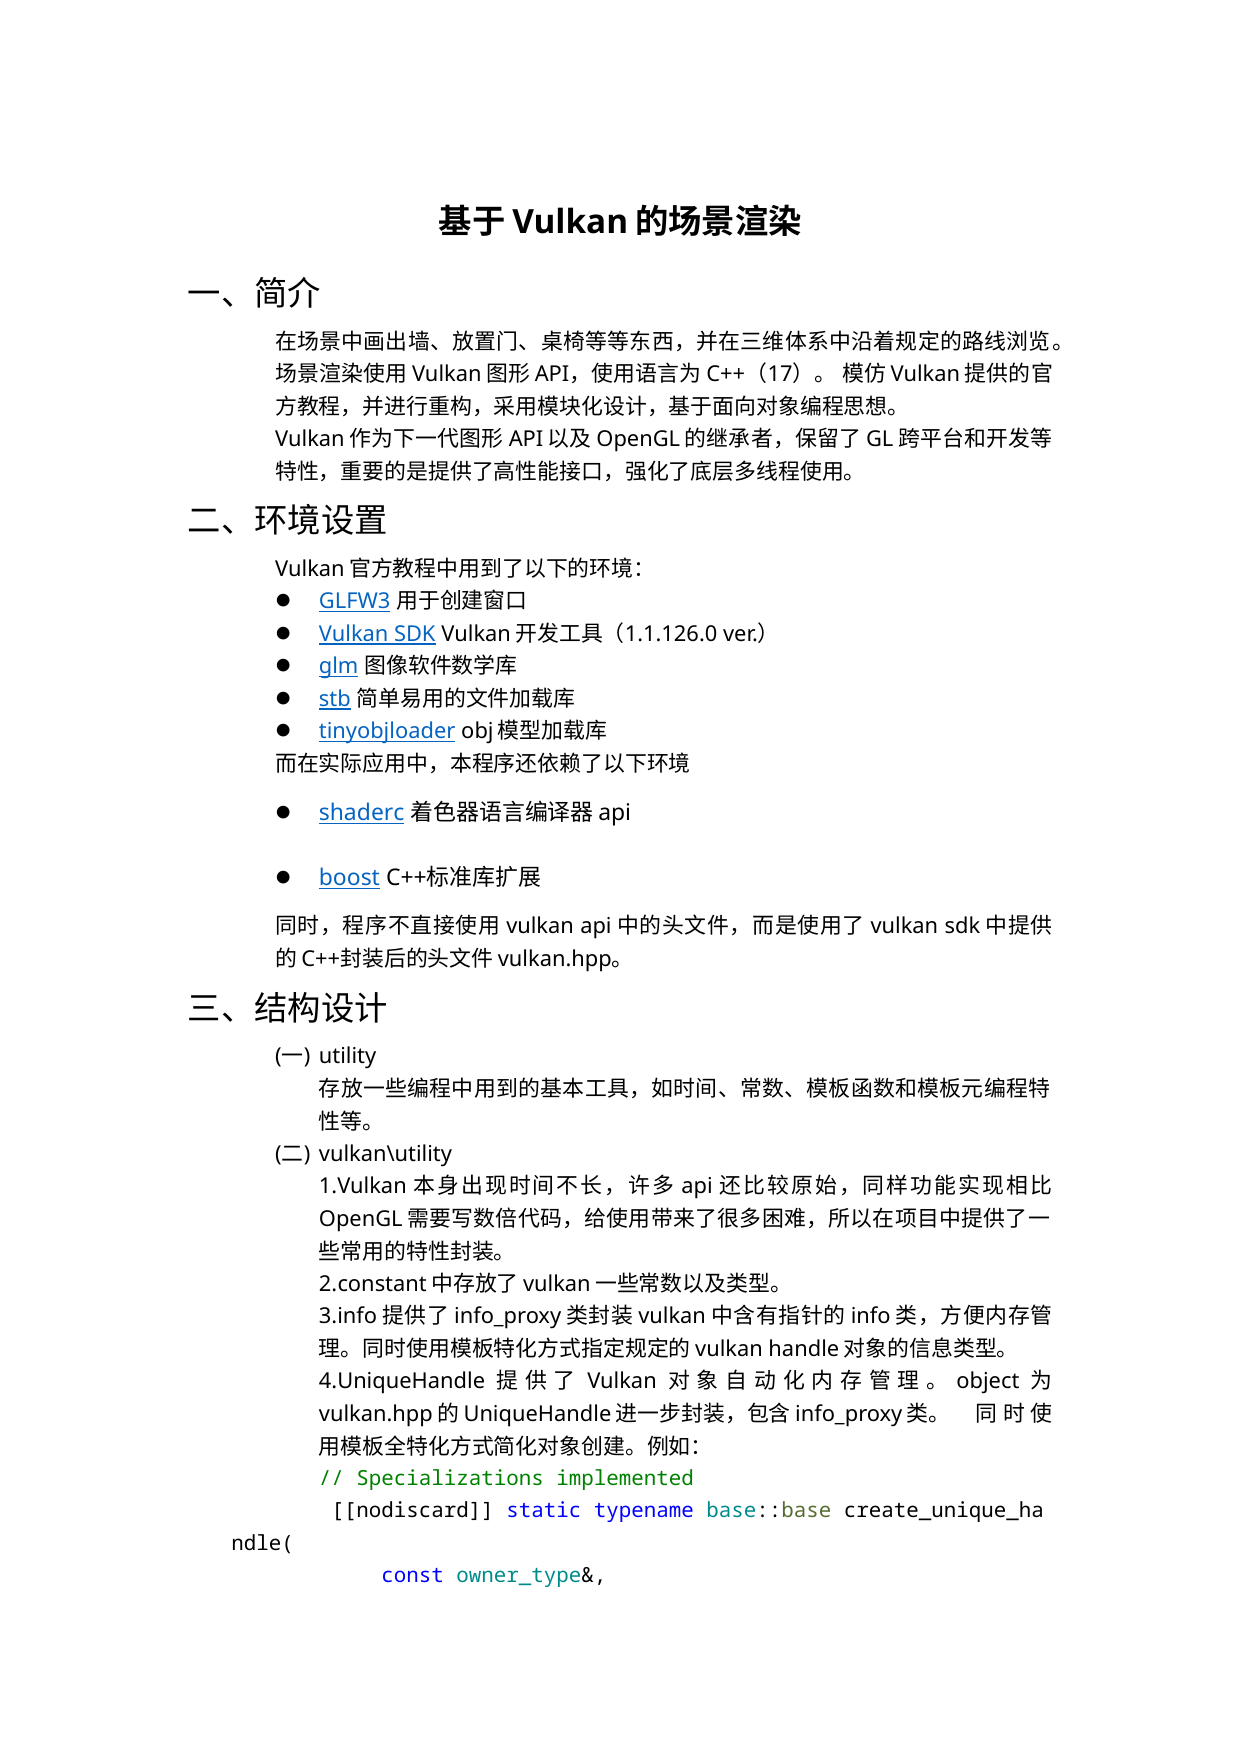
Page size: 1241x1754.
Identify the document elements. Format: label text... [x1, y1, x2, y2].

list vulkan\utility [275, 1136, 1053, 1168]
text 而在实际应用中，本程序还依赖了以下环境 [231, 746, 1053, 778]
text [[nodiscard]] static typename base::base create_unique_handle( [231, 1493, 1053, 1558]
list stb 简单易用的文件加载库 [275, 681, 1053, 713]
list boost C++标准库扩展 [275, 843, 1053, 908]
title 基于Vulkan的场景渲染 [187, 187, 1053, 252]
list Vulkan SDK Vulkan开发工具（1.1.126.0 ver.） [275, 616, 1053, 648]
text 同时，程序不直接使用vulkan api中的头文件，而是使用了vulkan sdk中提供的C++封装后的头文件vulkan.hpp。 [275, 908, 1053, 973]
list shaderc 着色器语言编译器api [275, 778, 1053, 843]
list // Specializations implemented [319, 1461, 1053, 1493]
list constant中存放了vulkan一些常数以及类型。 [319, 1266, 1053, 1298]
text Vulkan作为下一代图形API以及OpenGL的继承者，保留了GL跨平台和开发等特性，重要的是提供了高性能接口，强化了底层多线程使用。 [275, 421, 1053, 486]
list glm 图像软件数学库 [275, 648, 1053, 681]
list UniqueHandle提供了Vulkan对象自动化内存管理。object为vulkan.hpp的UniqueHandle进一步封装，包含info_proxy类。 同时使用模板全特化方式简化对象创建。例如： [319, 1363, 1053, 1461]
list tinyobjloader obj模型加载库 [275, 713, 1053, 746]
list 简介 [187, 258, 1053, 323]
text Vulkan官方教程中用到了以下的环境： [231, 551, 1053, 583]
list utility [275, 1038, 1053, 1071]
list GLFW3 用于创建窗口 [275, 583, 1053, 616]
list 环境设置 [187, 486, 1053, 551]
text const owner_type&, [231, 1558, 1053, 1591]
text 在场景中画出墙、放置门、桌椅等等东西，并在三维体系中沿着规定的路线浏览。场景渲染使用Vulkan图形API，使用语言为C++（17）。 模仿Vulkan提供的官方教程，并进行重构，采用模块化设计，基于面向对象编程思想。 [275, 323, 1053, 421]
list 结构设计 [187, 973, 1053, 1038]
list info提供了info_proxy类封装vulkan中含有指针的info类，方便内存管理。同时使用模板特化方式指定规定的vulkan handle对象的信息类型。 [319, 1298, 1053, 1363]
list Vulkan本身出现时间不长，许多api还比较原始，同样功能实现相比OpenGL需要写数倍代码，给使用带来了很多困难，所以在项目中提供了一些常用的特性封装。 [319, 1168, 1053, 1266]
list 存放一些编程中用到的基本工具，如时间、常数、模板函数和模板元编程特性等。 [319, 1071, 1053, 1136]
